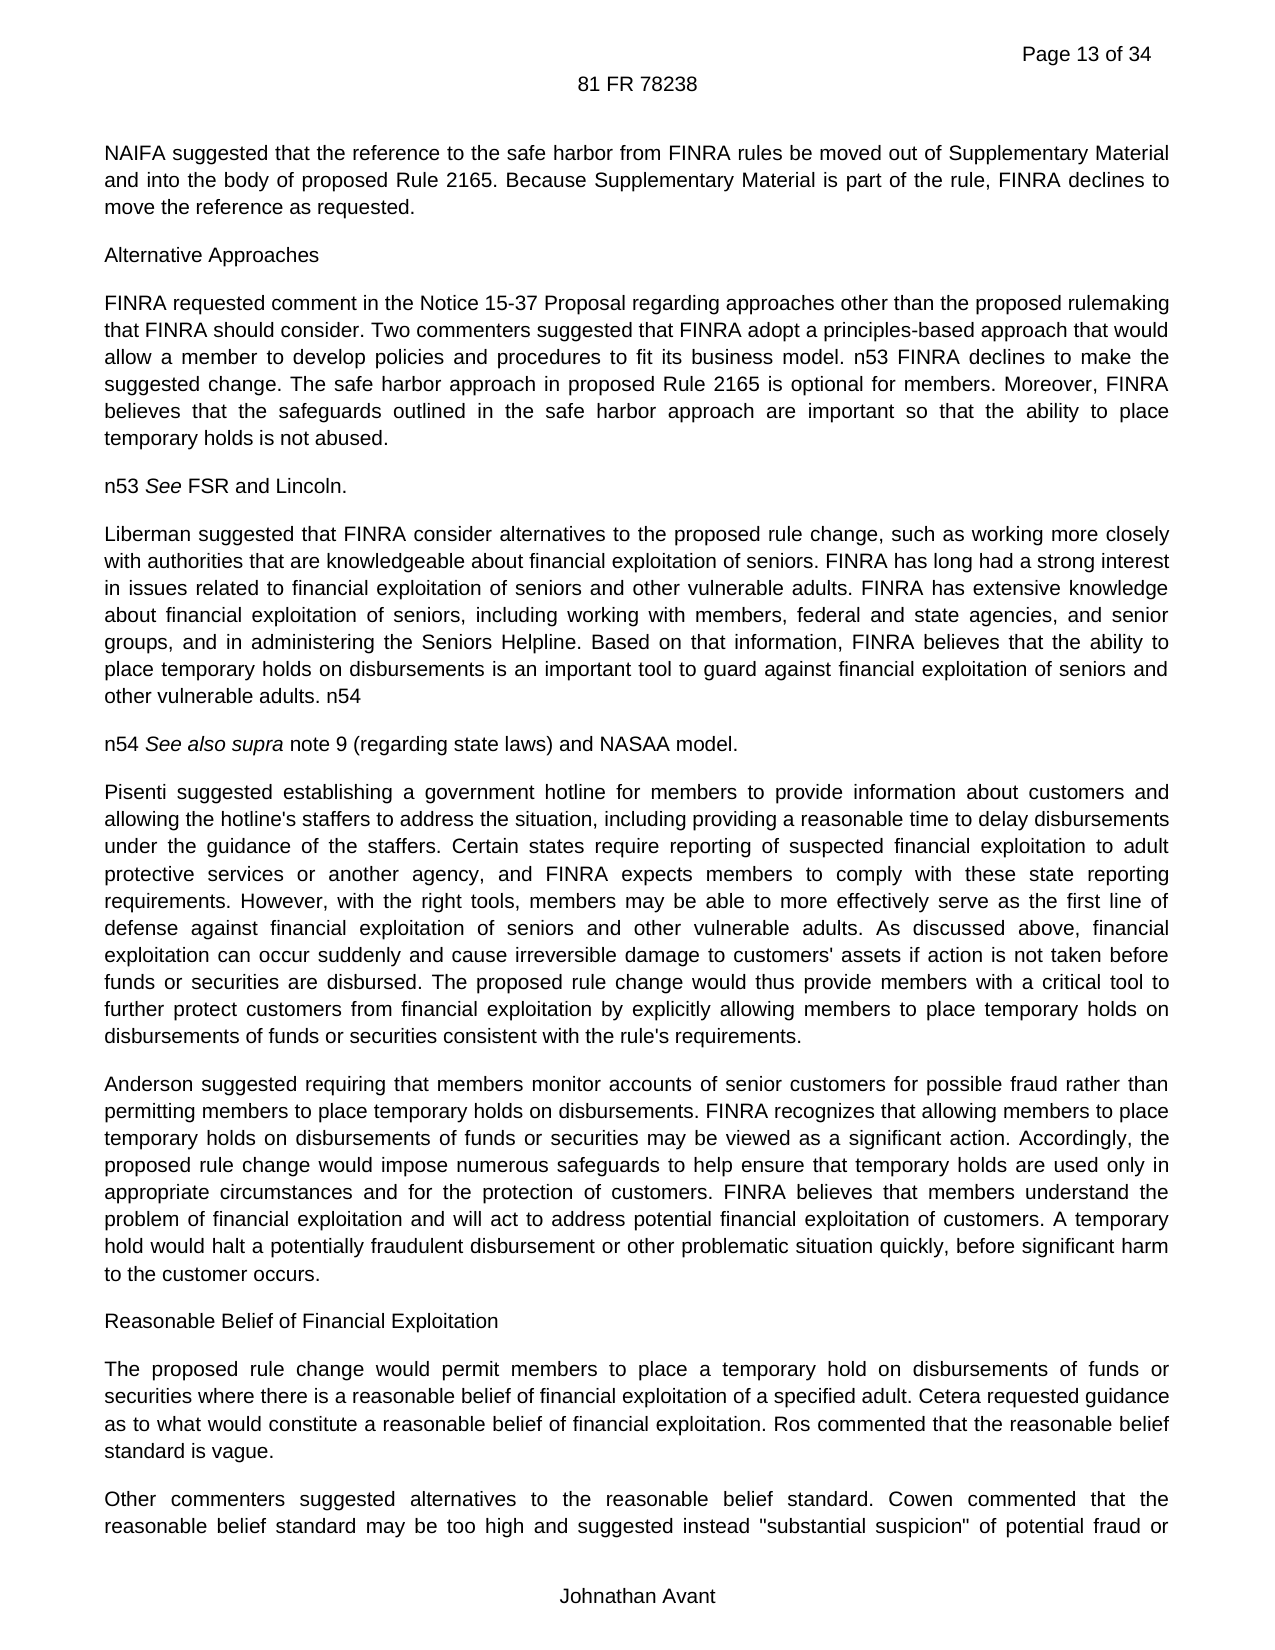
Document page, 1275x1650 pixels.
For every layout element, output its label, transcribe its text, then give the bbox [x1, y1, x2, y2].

text FINRA requested comment in the Notice 15-37 Proposal regarding approaches other than the proposed rulemaking that FINRA should consider. Two commenters suggested that FINRA adopt a principles-based approach that would allow a member to develop policies and procedures to fit its business model. n53 FINRA declines to make the suggested change. The safe harbor approach in proposed Rule 2165 is optional for members. Moreover, FINRA believes that the safeguards outlined in the safe harbor approach are important so that the ability to place temporary holds is not abused. [104, 287, 1171, 450]
text Pisenti suggested establishing a government hotline for members to provide information about customers and allowing the hotline's staffers to address the situation, including providing a reasonable time to delay disbursements under the guidance of the staffers. Certain states require reporting of suspected financial exploitation to adult protective services or another agency, and FINRA expects members to comply with these state reporting requirements. However, with the right tools, members may be able to more effectively serve as the first line of defense against financial exploitation of seniors and other vulnerable adults. As discussed above, financial exploitation can occur suddenly and cause irreversible damage to customers' assets if action is not taken before funds or securities are disbursed. The proposed rule change would thus provide members with a critical tool to further protect customers from financial exploitation by explicitly allowing members to place temporary holds on disbursements of funds or securities consistent with the rule's requirements. [104, 777, 1171, 1048]
text Reasonable Belief of Financial Exploitation [104, 1306, 1171, 1333]
text n54 See also supra note 9 (regarding state laws) and NASAA model. [104, 729, 1171, 756]
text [104, 1483, 1171, 1537]
text Liberman suggested that FINRA consider alternatives to the proposed rule change, such as working more closely with authorities that are knowledgeable about financial exploitation of seniors. FINRA has long had a strong interest in issues related to financial exploitation of seniors and other vulnerable adults. FINRA has extensive knowledge about financial exploitation of seniors, including working with members, federal and state agencies, and senior groups, and in administering the Seniors Helpline. Based on that information, FINRA believes that the ability to place temporary holds on disbursements is an important tool to guard against financial exploitation of seniors and other vulnerable adults. n54 [104, 519, 1171, 708]
text n53 See FSR and Lincoln. [104, 471, 1171, 498]
text NAIFA suggested that the reference to the safe harbor from FINRA rules be moved out of Supplementary Material and into the body of proposed Rule 2165. Because Supplementary Material is part of the rule, FINRA declines to move the reference as requested. [104, 137, 1171, 219]
text Anderson suggested requiring that members monitor accounts of senior customers for possible fraud rather than permitting members to place temporary holds on disbursements. FINRA recognizes that allowing members to place temporary holds on disbursements of funds or securities may be viewed as a significant action. Accordingly, the proposed rule change would impose numerous safeguards to help ensure that temporary holds are used only in appropriate circumstances and for the protection of customers. FINRA believes that members understand the problem of financial exploitation and will act to address potential financial exploitation of customers. A temporary hold would halt a potentially fraudulent disbursement or other problematic situation quickly, before significant harm to the customer occurs. [104, 1069, 1171, 1285]
text The proposed rule change would permit members to place a temporary hold on disbursements of funds or securities where there is a reasonable belief of financial exploitation of a specified adult. Cetera requested guidance as to what would constitute a reasonable belief of financial exploitation. Ros commented that the reasonable belief standard is vague. [104, 1354, 1171, 1462]
text Alternative Approaches [104, 239, 1171, 267]
